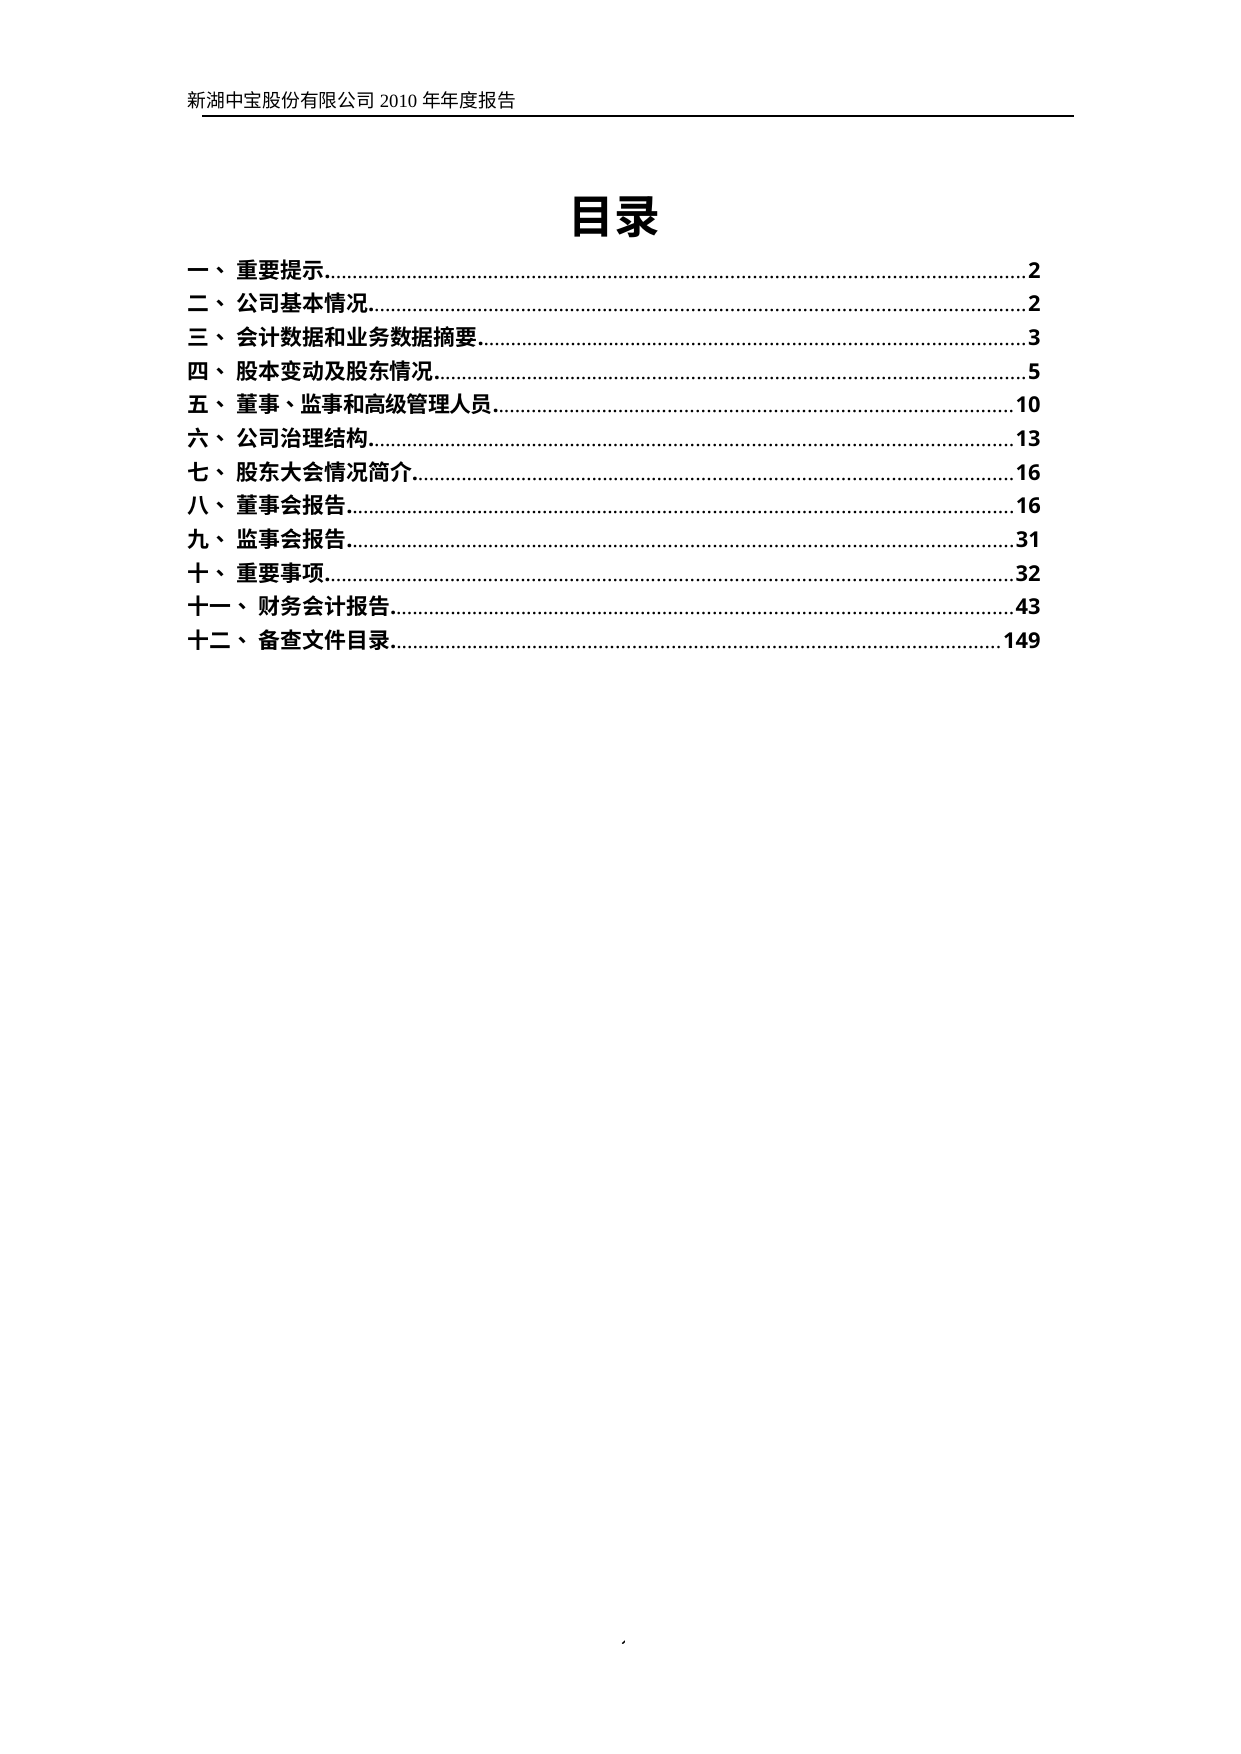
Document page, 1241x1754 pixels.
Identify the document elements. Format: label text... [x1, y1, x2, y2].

subtitle 五、 董事、监事和高级管理人员. 10 [187, 389, 1069, 419]
subtitle 七、 股东大会情况简介. 16 [187, 457, 1069, 486]
subtitle 十一、 财务会计报告. 43 [187, 591, 1069, 621]
subtitle 一、 重要提示. 2 [187, 255, 1069, 284]
subtitle 八、 董事会报告. 16 [187, 490, 1069, 520]
subtitle 三、 会计数据和业务数据摘要. 3 [187, 322, 1069, 352]
subtitle 二、 公司基本情况. 2 [187, 288, 1069, 318]
subtitle 四、 股本变动及股东情况. 5 [187, 356, 1069, 386]
subtitle 九、 监事会报告. 31 [187, 524, 1069, 554]
subtitle 十、 重要事项. 32 [187, 558, 1069, 587]
text 目录 [173, 184, 1055, 247]
subtitle 十二、 备查文件目录. 149 [187, 625, 1069, 655]
subtitle 六、 公司治理结构. 13 [187, 423, 1069, 453]
